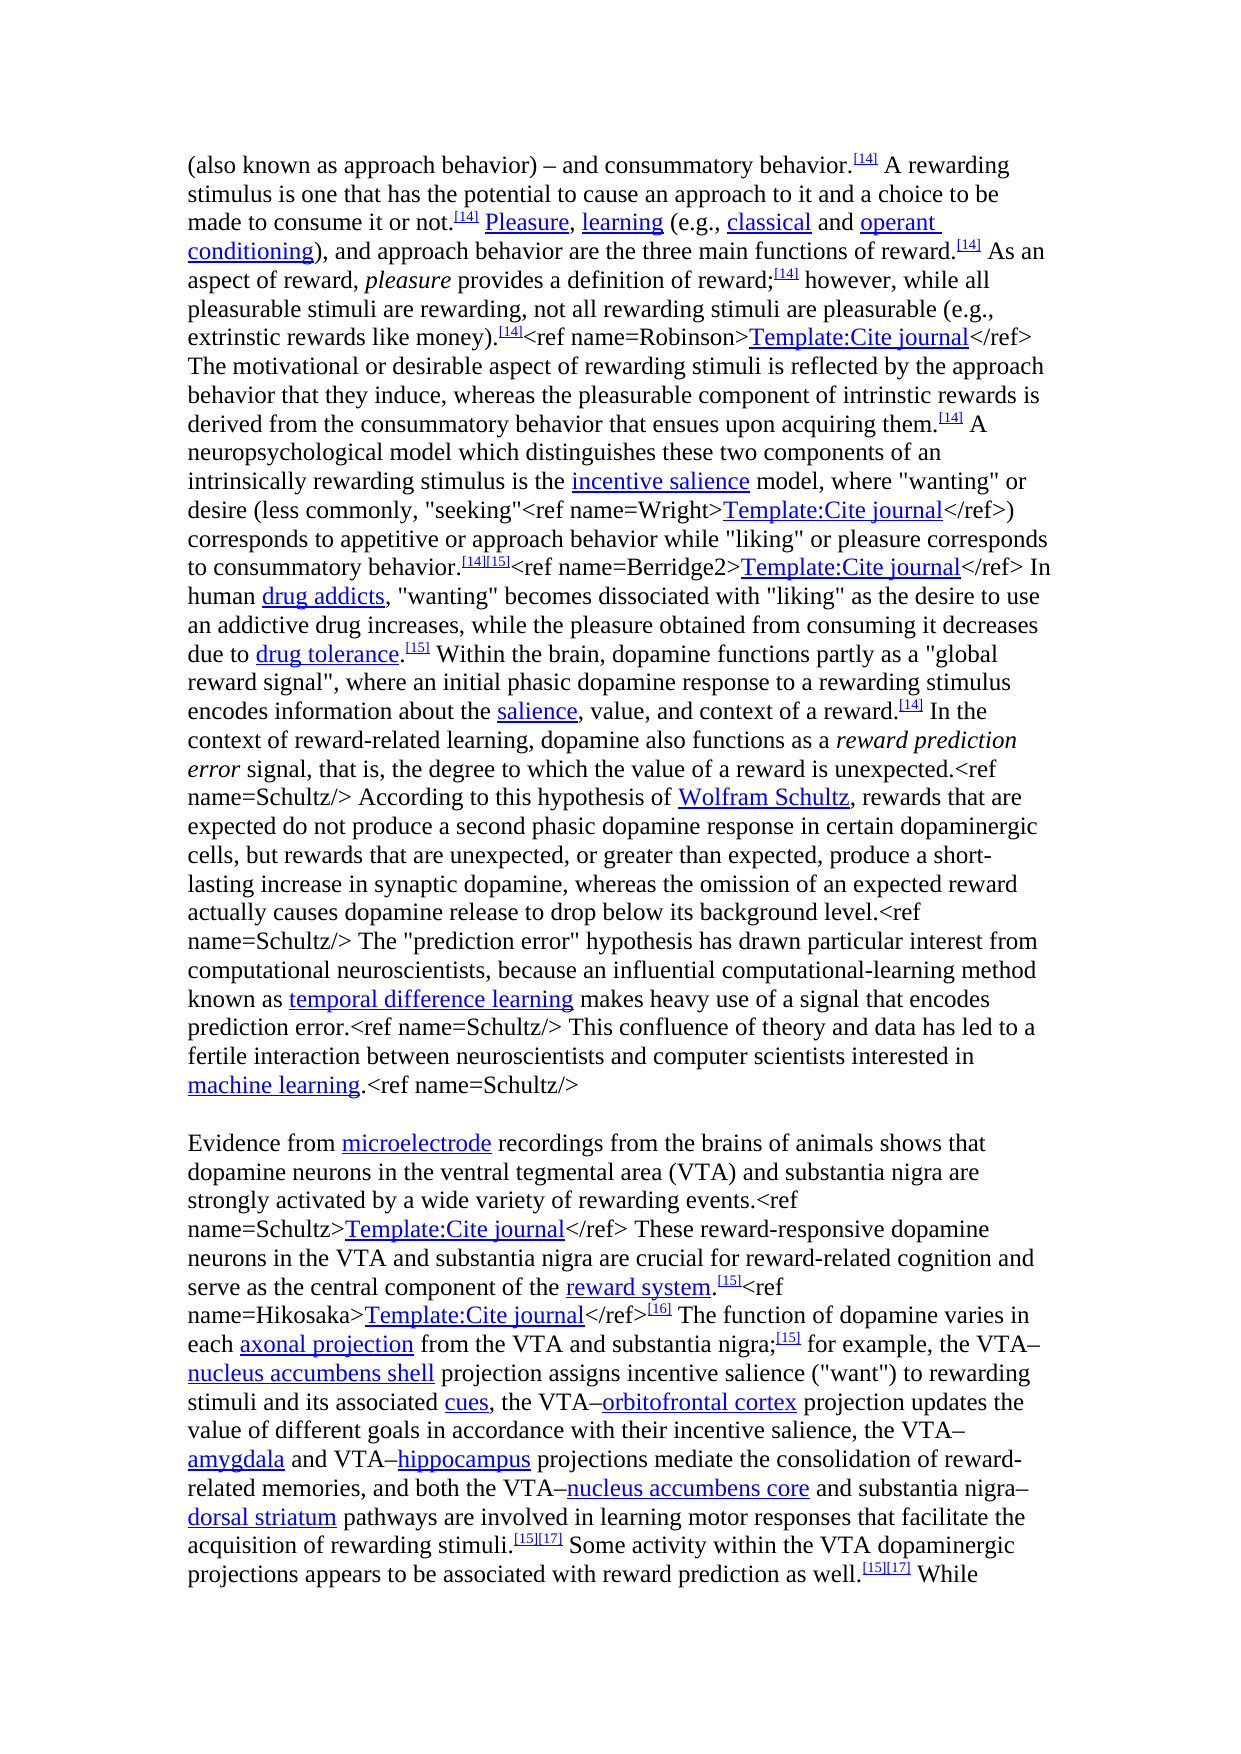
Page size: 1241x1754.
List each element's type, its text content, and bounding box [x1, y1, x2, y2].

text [187, 1128, 1053, 1588]
